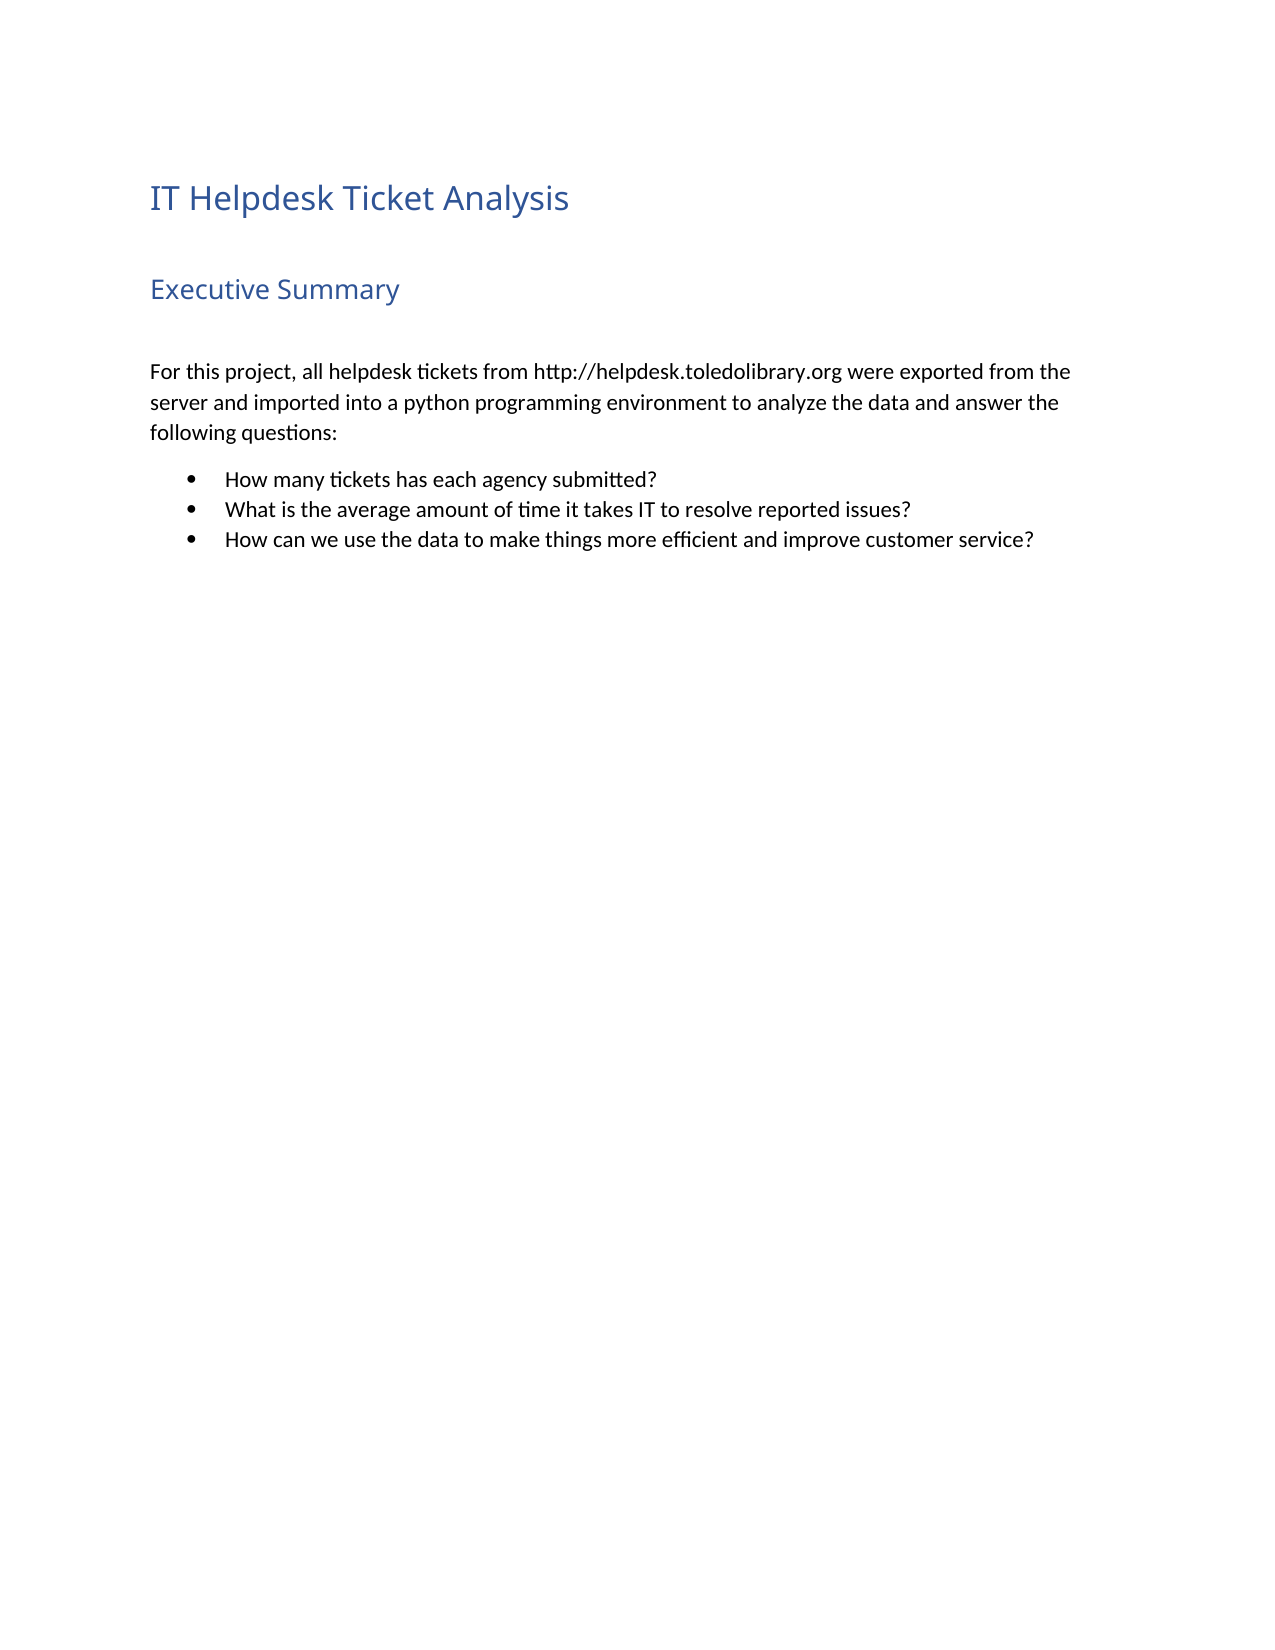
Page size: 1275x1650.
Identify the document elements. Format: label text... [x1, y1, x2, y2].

list How many tickets has each agency submitted? [187, 465, 1125, 493]
text For this project, all helpdesk tickets from http://helpdesk.toledolibrary.org were exported from the server and imported into a python programming environment to analyze the data and answer the following questions: [150, 357, 1125, 446]
list What is the average amount of time it takes IT to resolve reported issues? [187, 495, 1125, 523]
subtitle Executive Summary [150, 271, 1125, 308]
list How can we use the data to make things more efficient and improve customer service? [187, 525, 1125, 553]
subtitle IT Helpdesk Ticket Analysis [150, 175, 1125, 220]
